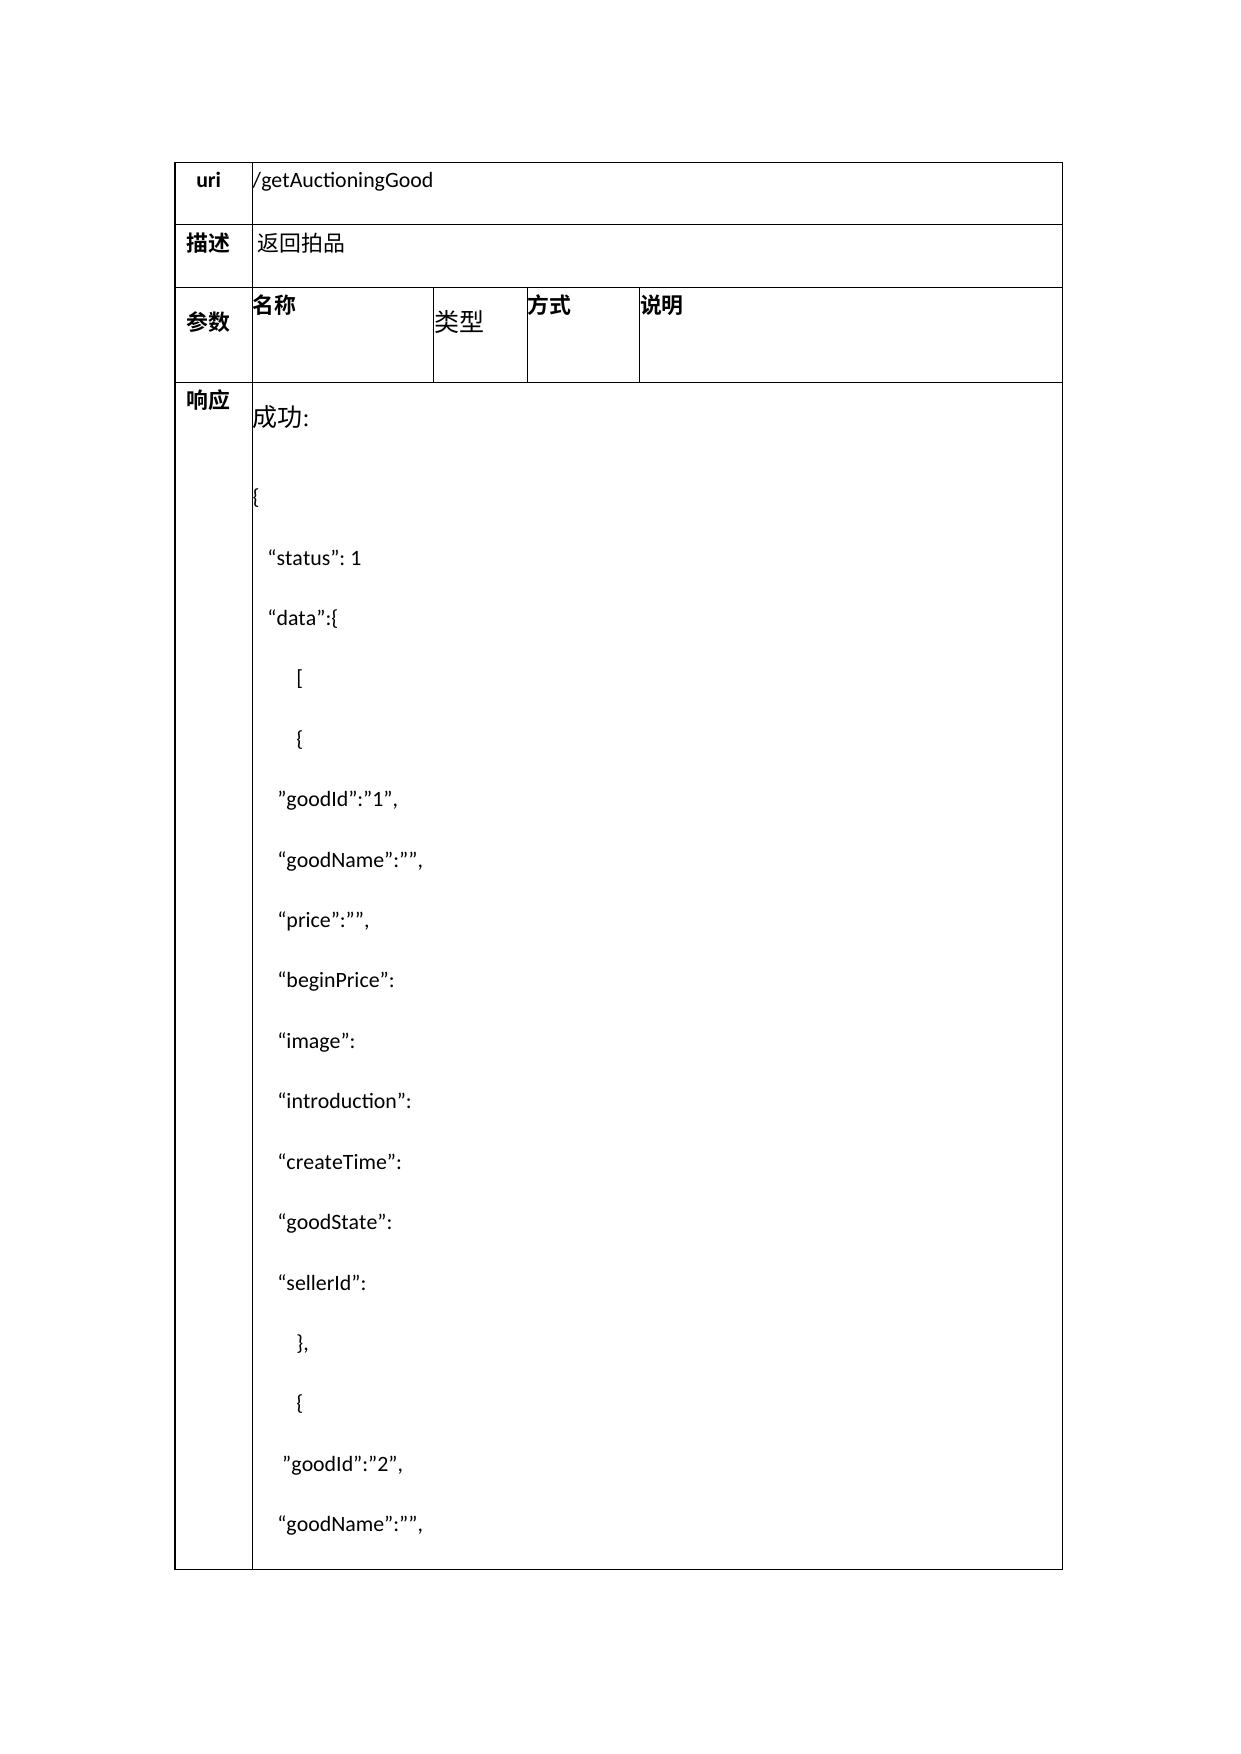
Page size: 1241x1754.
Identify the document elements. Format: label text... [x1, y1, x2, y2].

table_cell 方式 [528, 288, 639, 382]
table_header uri [176, 163, 252, 224]
table_cell 参数 [176, 288, 252, 382]
table_cell 描述 [176, 225, 252, 287]
table_cell 名称 [253, 288, 433, 382]
table_cell 说明 [640, 288, 1062, 382]
table_cell 响应 [176, 383, 252, 1569]
table_header /getAuctioningGood [253, 163, 1062, 224]
table_cell 返回拍品 [253, 225, 1062, 287]
table_cell 类型 [434, 288, 527, 382]
